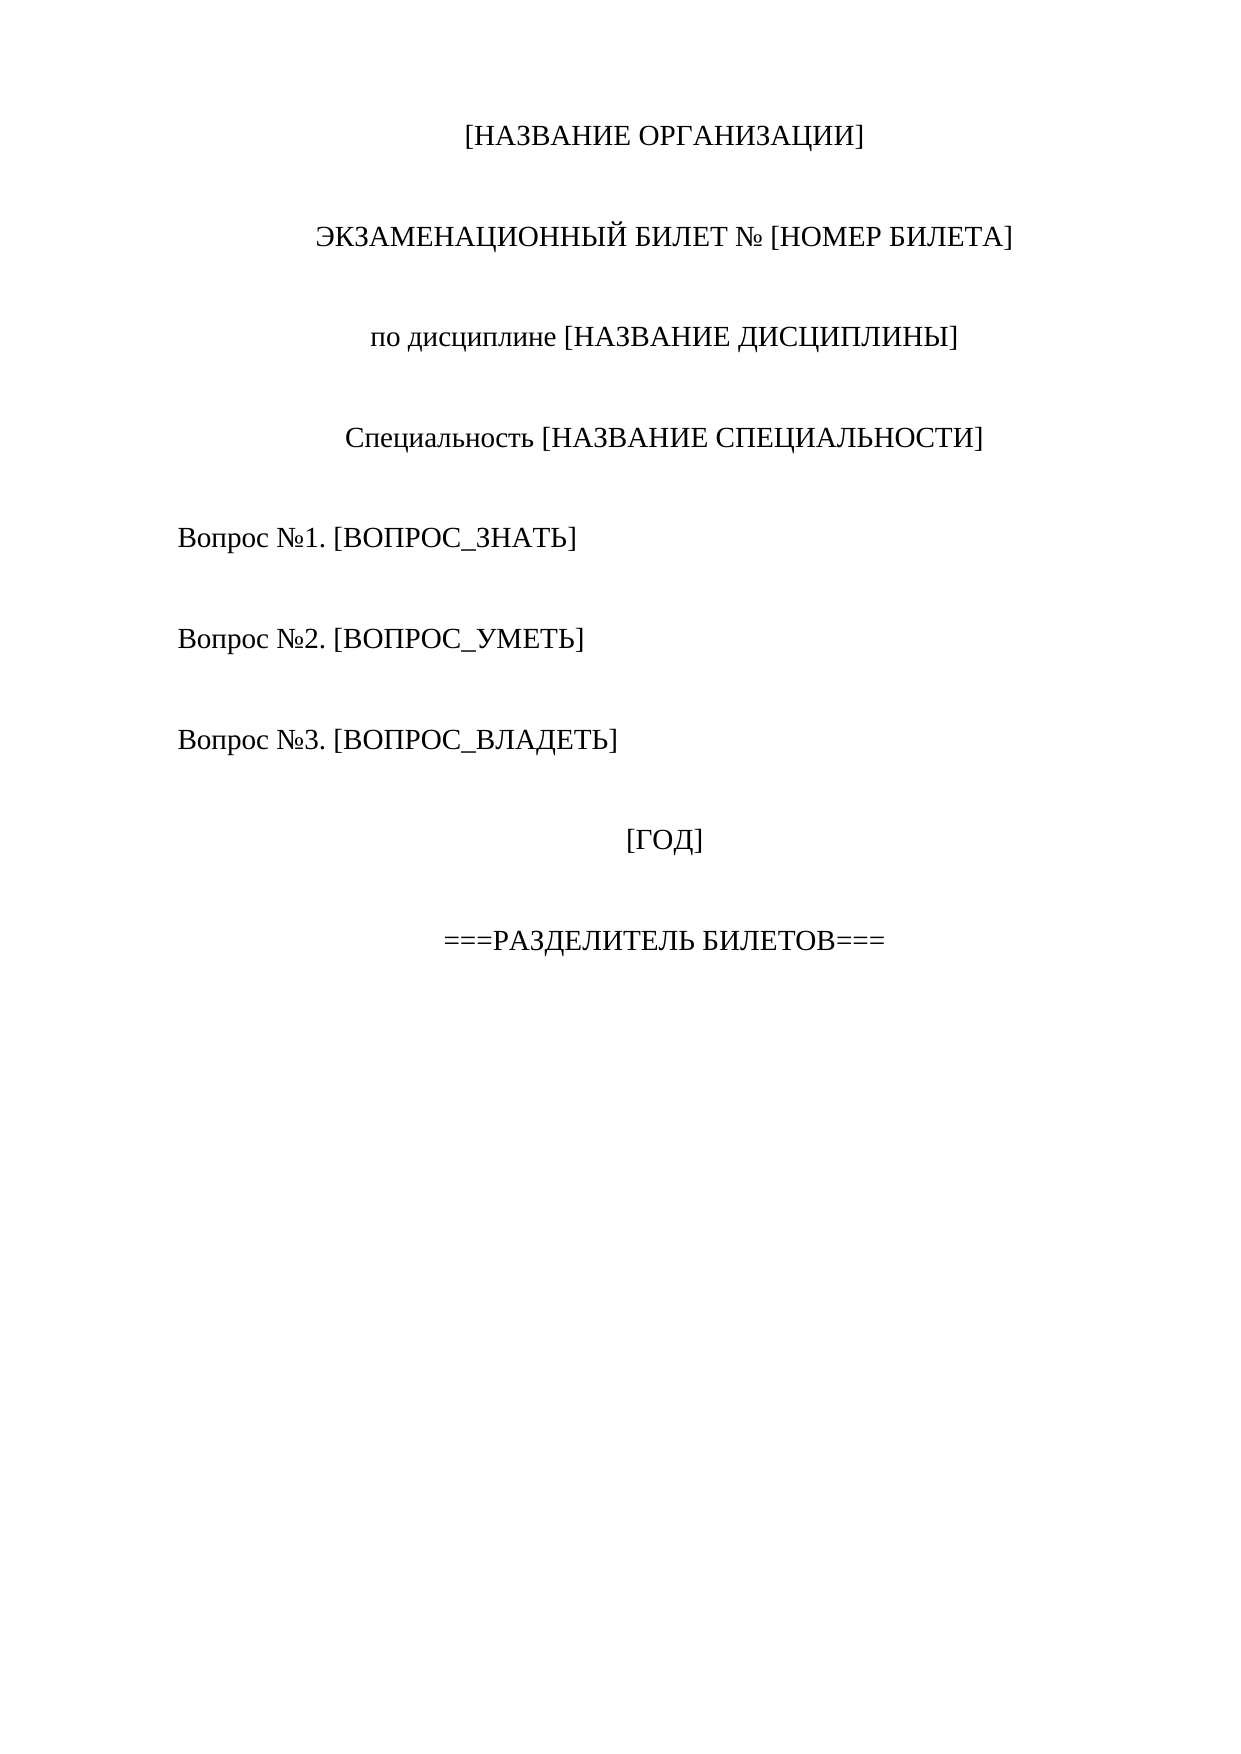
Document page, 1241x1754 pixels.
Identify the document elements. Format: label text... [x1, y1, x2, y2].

text Специальность [НАЗВАНИЕ СПЕЦИАЛЬНОСТИ] [177, 420, 1152, 453]
text Вопрос №1. [ВОПРОС_ЗНАТЬ] [177, 521, 1152, 554]
text [ГОД] [177, 822, 1152, 856]
text ЭКЗАМЕНАЦИОННЫЙ БИЛЕТ № [НОМЕР БИЛЕТА] [177, 219, 1152, 252]
text по дисциплине [НАЗВАНИЕ ДИСЦИПЛИНЫ] [177, 319, 1152, 353]
text ===РАЗДЕЛИТЕЛЬ БИЛЕТОВ=== [177, 923, 1152, 957]
text Вопрос №2. [ВОПРОС_УМЕТЬ] [177, 621, 1152, 655]
text [НАЗВАНИЕ ОРГАНИЗАЦИИ] [177, 118, 1152, 152]
text Вопрос №3. [ВОПРОС_ВЛАДЕТЬ] [177, 722, 1152, 755]
